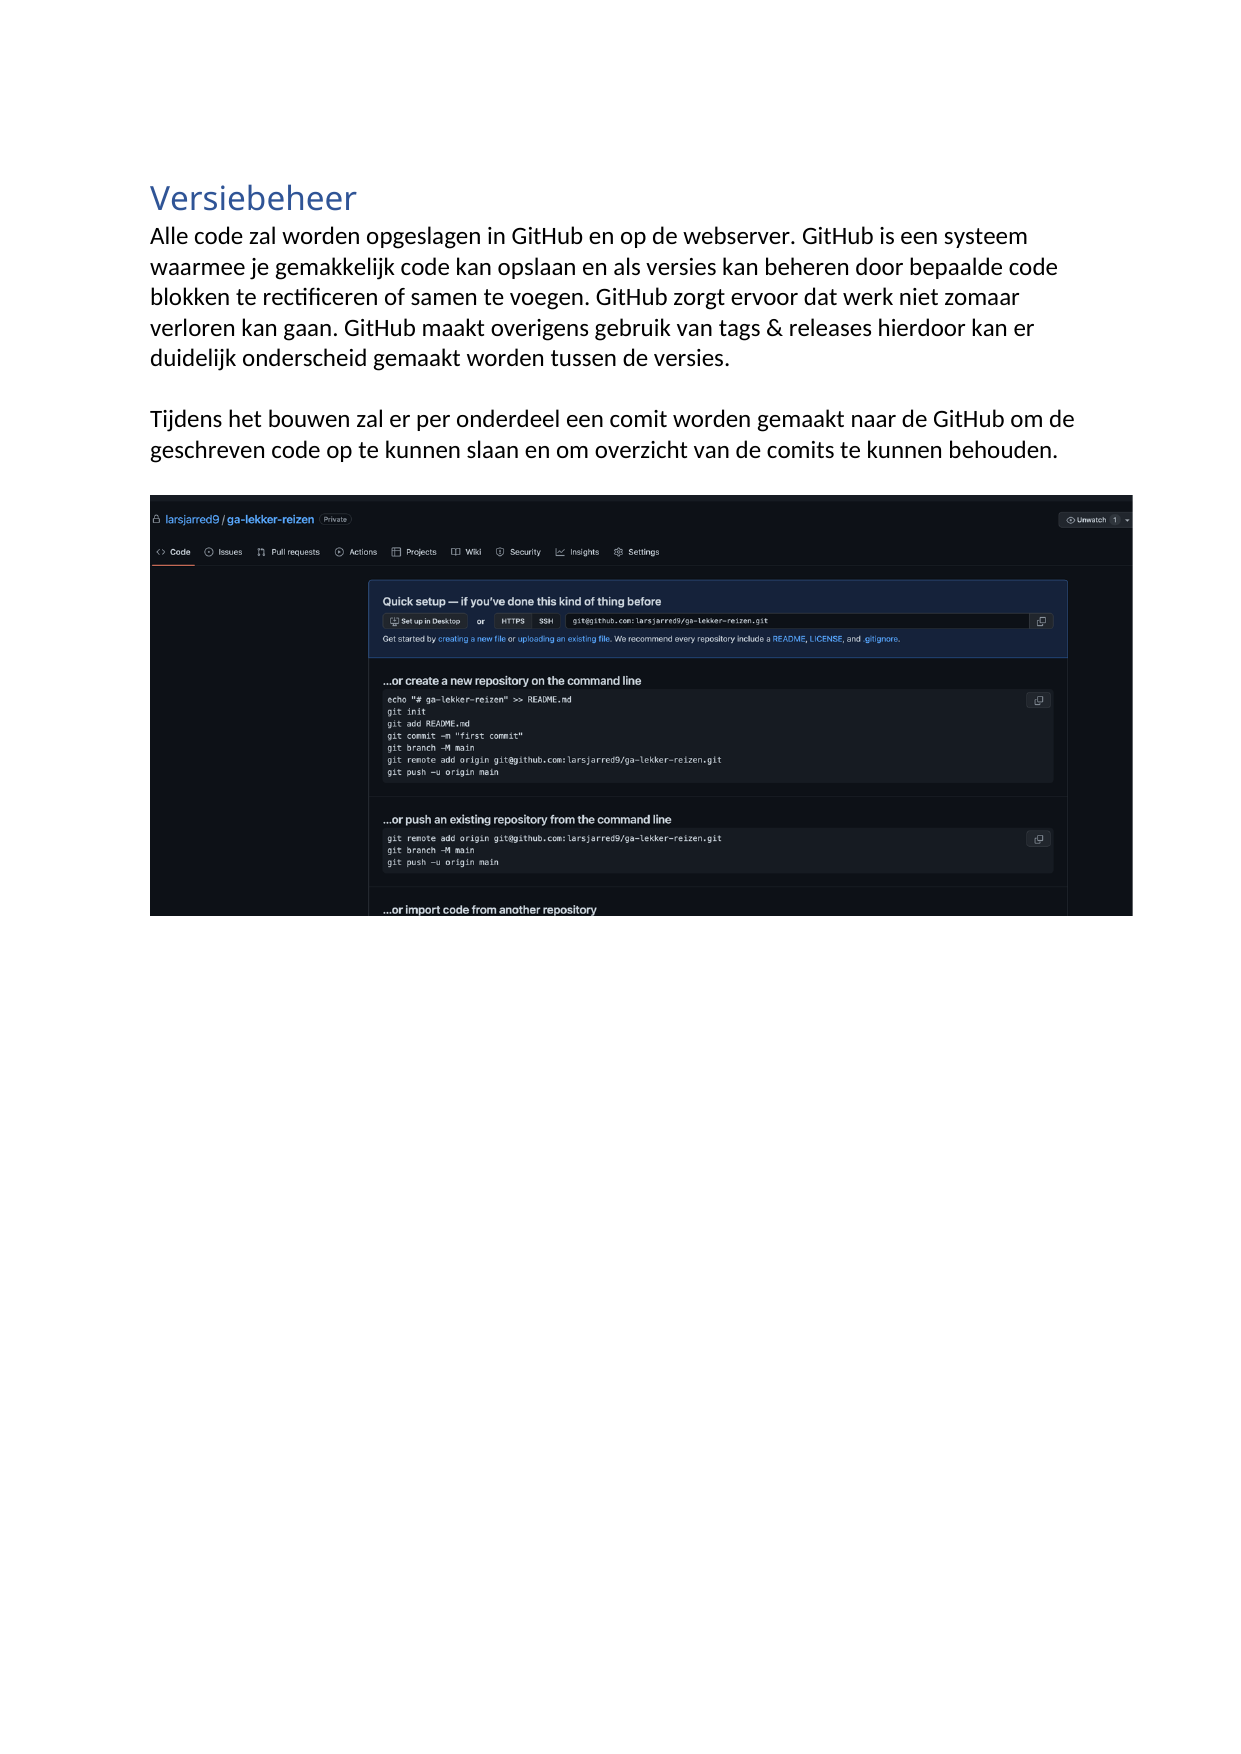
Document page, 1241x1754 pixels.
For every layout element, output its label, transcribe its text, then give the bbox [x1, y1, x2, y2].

text Tijdens het bouwen zal er per onderdeel een comit worden gemaakt naar de GitHub om de geschreven code op te kunnen slaan en om overzicht van de comits te kunnen behouden. [150, 403, 1090, 464]
subtitle Versiebeheer [150, 175, 1090, 220]
text Alle code zal worden opgeslagen in GitHub en op de webserver. GitHub is een systeem waarmee je gemakkelijk code kan opslaan en als versies kan beheren door bepaalde code blokken te rectificeren of samen te voegen. GitHub zorgt ervoor dat werk niet zomaar verloren kan gaan. GitHub maakt overigens gebruik van tags & releases hierdoor kan er duidelijk onderscheid gemaakt worden tussen de versies. [150, 220, 1090, 373]
picture [150, 495, 1133, 916]
